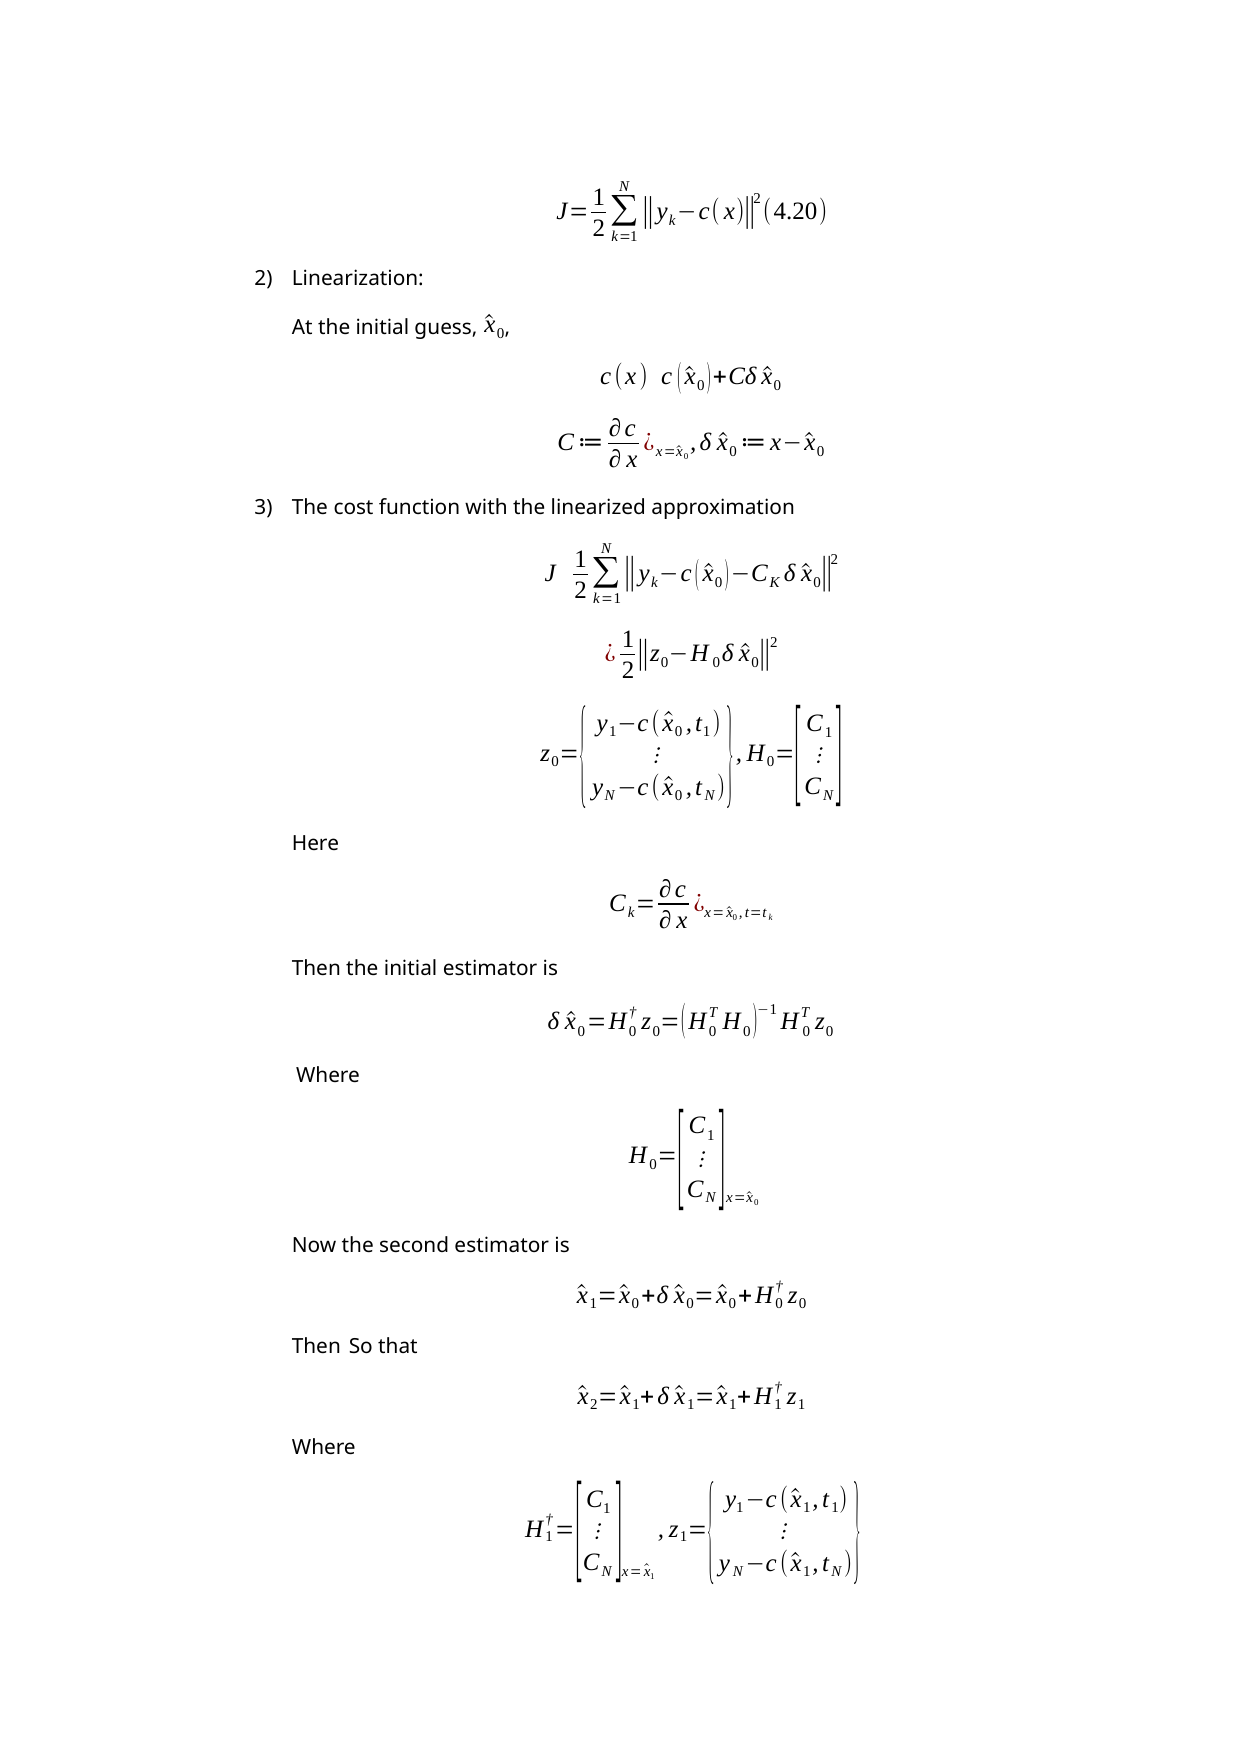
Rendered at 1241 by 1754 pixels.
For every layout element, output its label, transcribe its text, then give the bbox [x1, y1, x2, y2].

list Linearization: [254, 263, 1090, 292]
list The cost function with the linearized approximation [254, 492, 1090, 521]
list Then the initial estimator is [292, 953, 1090, 981]
list At the initial guess, , [292, 311, 1090, 342]
list Where [292, 1432, 1090, 1461]
list Here [292, 828, 1090, 856]
text Where [150, 1060, 1090, 1088]
list Then So that [292, 1331, 1090, 1359]
list Now the second estimator is [292, 1230, 1090, 1258]
